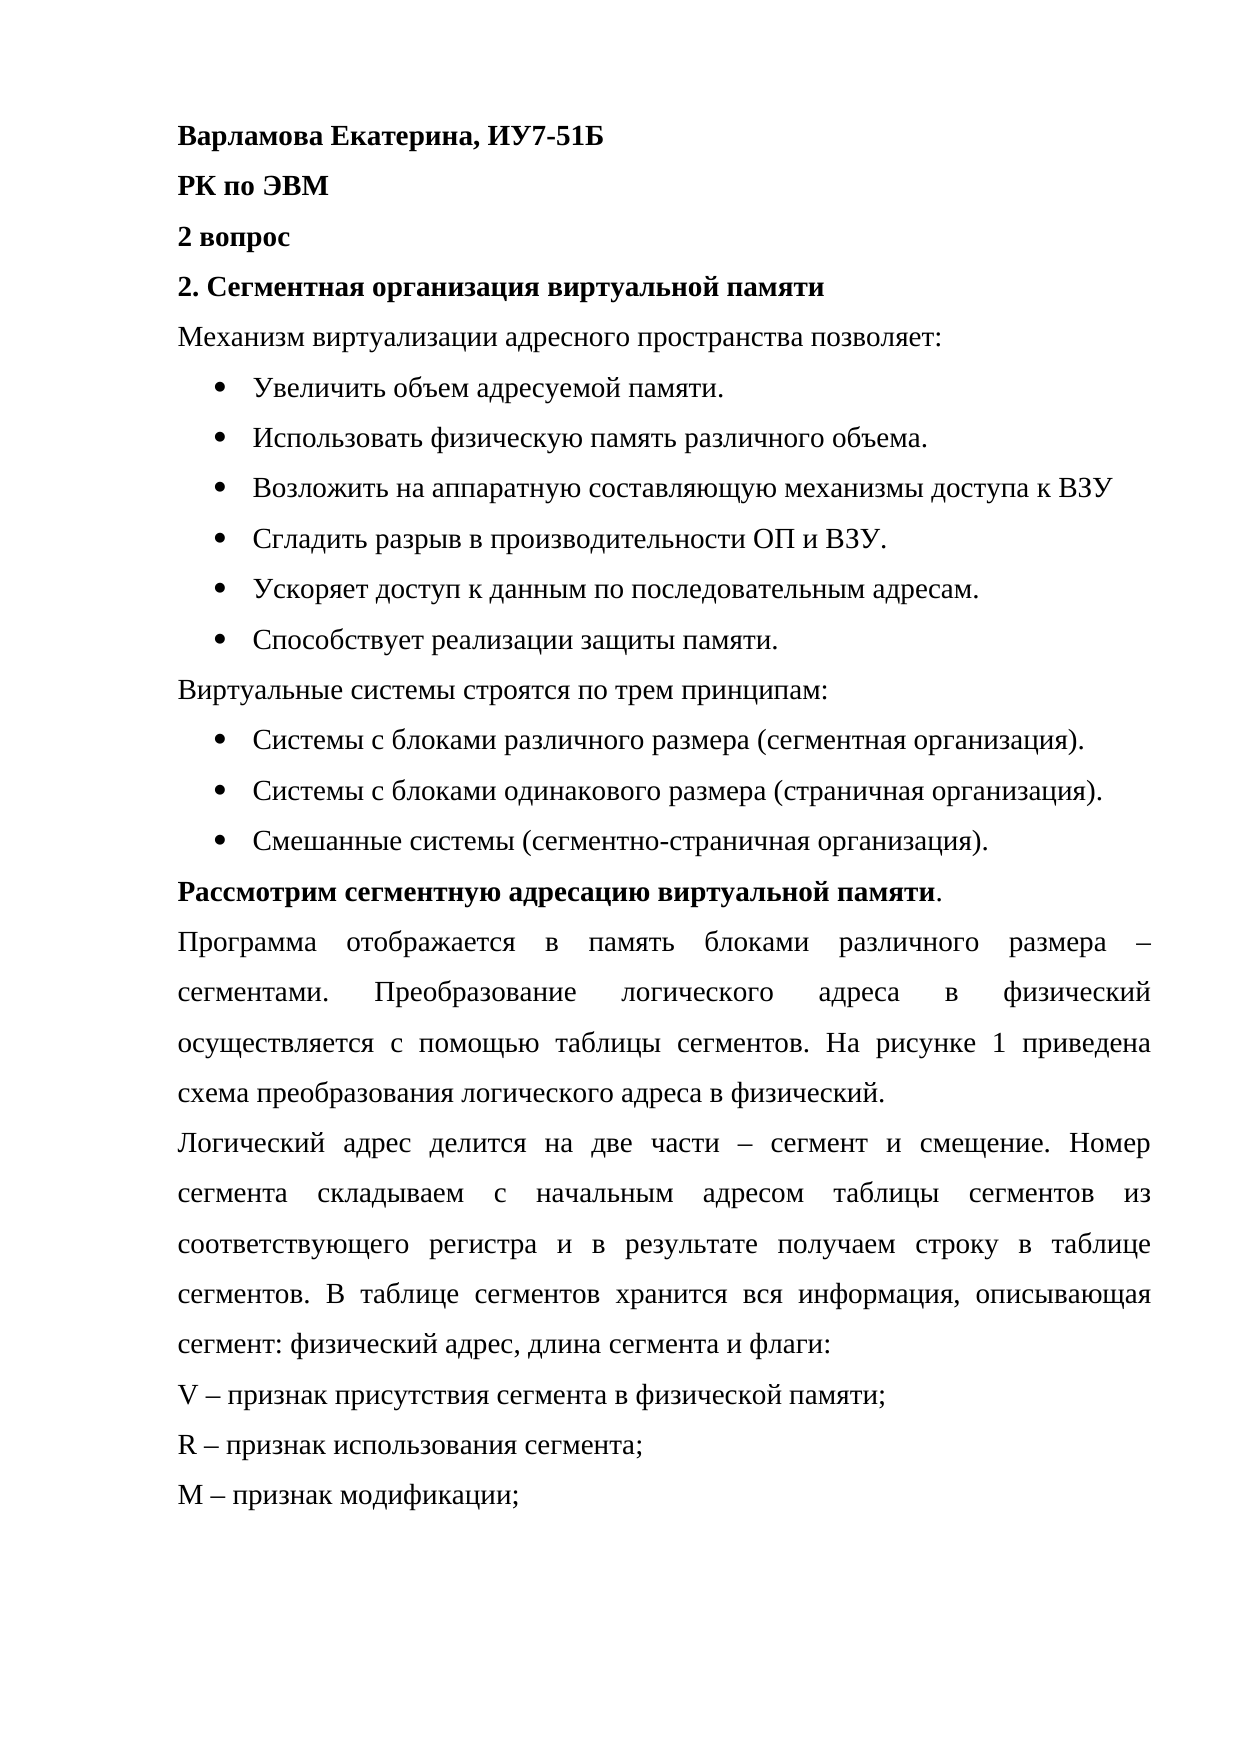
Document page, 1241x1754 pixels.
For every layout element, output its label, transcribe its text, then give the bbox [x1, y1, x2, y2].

list Системы с блоками различного размера (сегментная организация). [215, 722, 1152, 756]
list Системы с блоками одинакового размера (страничная организация). [215, 773, 1152, 807]
list Сгладить разрыв в производительности ОП и ВЗУ. [215, 521, 1152, 554]
text M – признак модификации; [177, 1477, 1152, 1511]
text Варламова Екатерина, ИУ7-51Б [177, 118, 1152, 152]
text 2. Сегментная организация виртуальной памяти [177, 269, 1152, 303]
text Программа отображается в память блоками различного размера – сегментами. Преобразование логического адреса в физический осуществляется с помощью таблицы сегментов. На рисунке 1 приведена схема преобразования логического адреса в физический. [177, 924, 1152, 1108]
text Механизм виртуализации адресного пространства позволяет: [177, 319, 1152, 353]
text V – признак присутствия сегмента в физической памяти; [177, 1377, 1152, 1410]
text Виртуальные системы строятся по трем принципам: [177, 672, 1152, 706]
list Смешанные системы (сегментно-страничная организация). [215, 823, 1152, 857]
list Ускоряет доступ к данным по последовательным адресам. [215, 571, 1152, 605]
text R – признак использования сегмента; [177, 1427, 1152, 1461]
text Рассмотрим сегментную адресацию виртуальной памяти. [177, 874, 1152, 907]
list Возложить на аппаратную составляющую механизмы доступа к ВЗУ [215, 471, 1152, 504]
list Использовать физическую память различного объема. [215, 420, 1152, 454]
text 2 вопрос [177, 219, 1152, 252]
list Способствует реализации защиты памяти. [215, 622, 1152, 655]
list Увеличить объем адресуемой памяти. [215, 370, 1152, 403]
text РК по ЭВМ [177, 168, 1152, 202]
text Логический адрес делится на две части – сегмент и смещение. Номер сегмента складываем с начальным адресом таблицы сегментов из соответствующего регистра и в результате получаем строку в таблице сегментов. В таблице сегментов хранится вся информация, описывающая сегмент: физический адрес, длина сегмента и флаги: [177, 1125, 1152, 1360]
